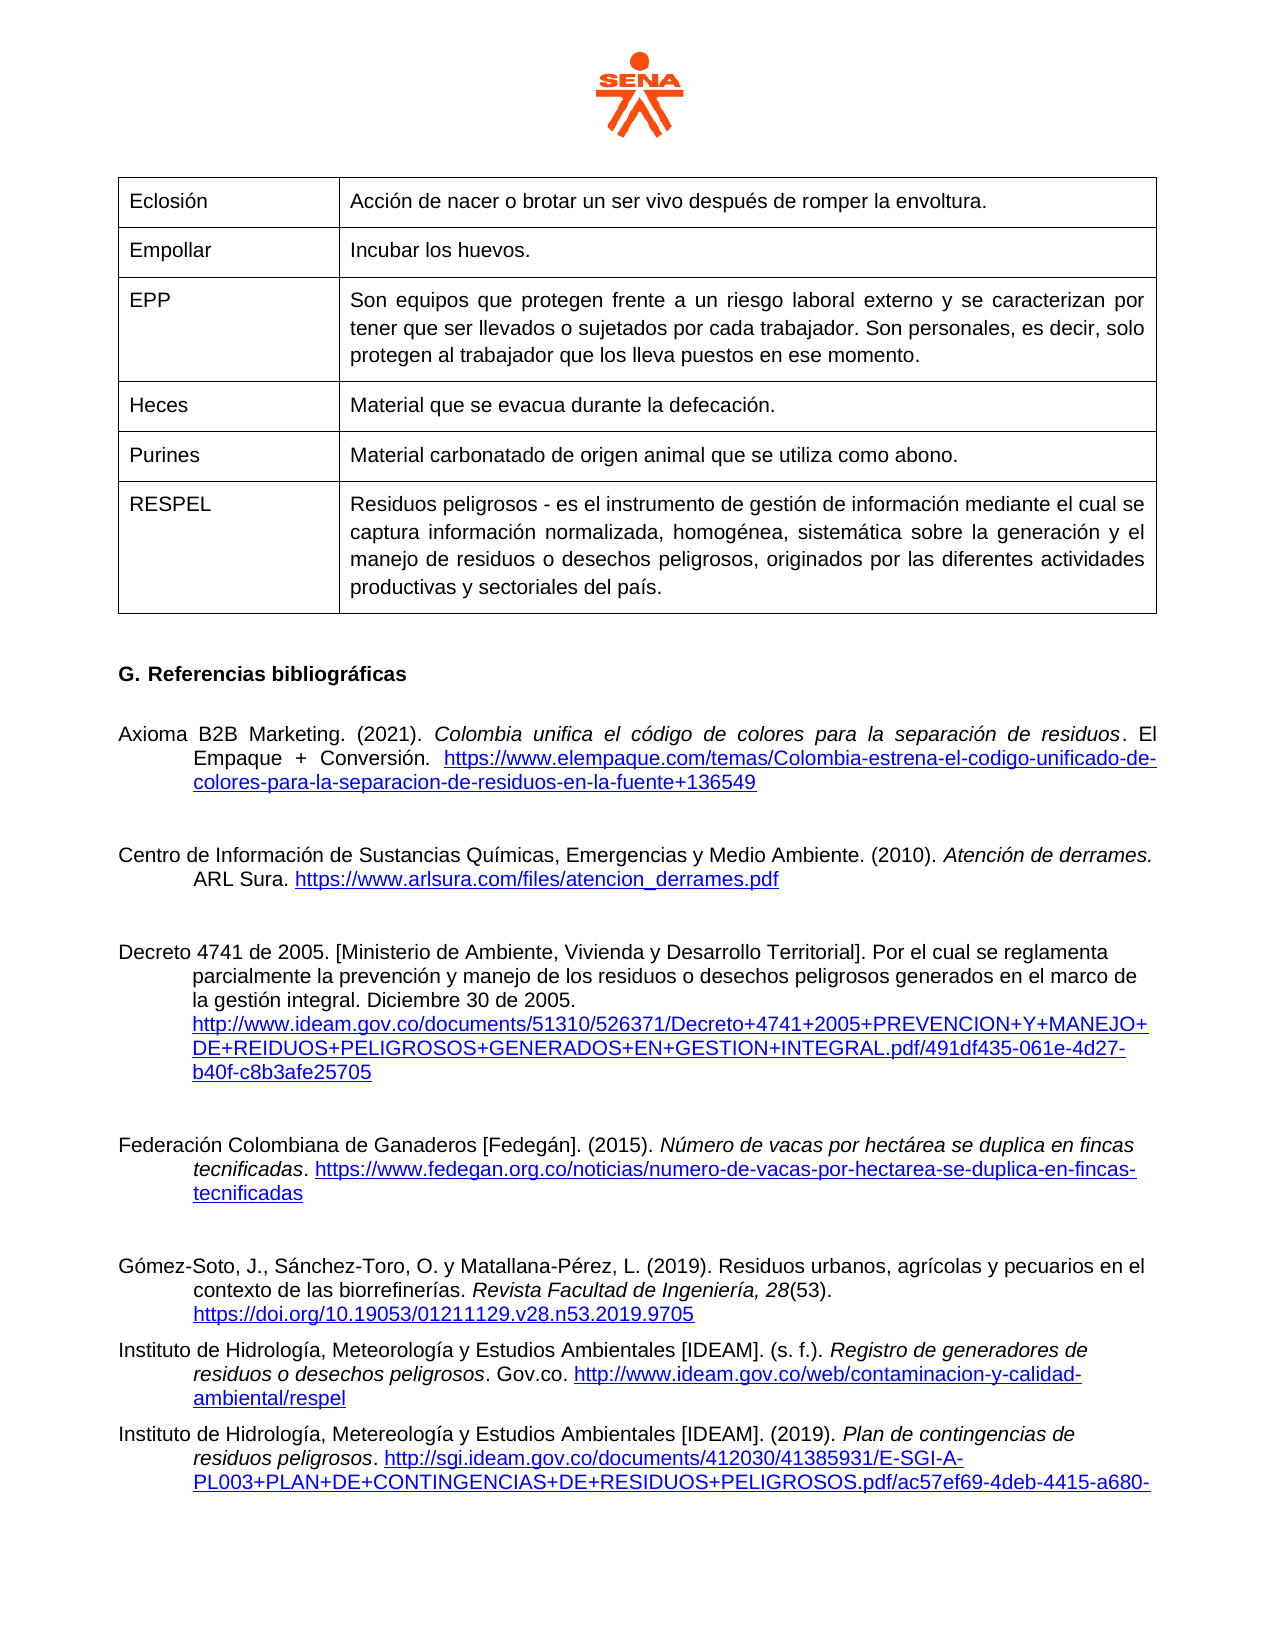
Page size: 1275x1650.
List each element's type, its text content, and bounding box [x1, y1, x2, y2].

table_cell Son equipos que protegen frente a un riesgo laboral externo y se caracterizan por tener que ser llevados o sujetados por cada trabajador. Son personales, es decir, solo protegen al trabajador que los lleva puestos en ese momento. [340, 278, 1156, 381]
table_cell Residuos peligrosos - es el instrumento de gestión de información mediante el cual se captura información normalizada, homogénea, sistemática sobre la generación y el manejo de residuos o desechos peligrosos, originados por las diferentes actividades productivas y sectoriales del país. [340, 482, 1156, 613]
table_cell Material que se evacua durante la defecación. [340, 382, 1156, 431]
table_cell Incubar los huevos. [340, 228, 1156, 277]
table_cell RESPEL [119, 482, 339, 613]
table_cell Purines [119, 432, 339, 481]
table_cell Material carbonatado de origen animal que se utiliza como abono. [340, 432, 1156, 481]
table_cell Eclosión [119, 178, 339, 227]
table_cell EPP [119, 278, 339, 381]
text Instituto de Hidrología, Meteorología y Estudios Ambientales [IDEAM]. (s. f.). Registro de generadores de residuos o desechos peligrosos. Gov.co. http://www.ideam.gov.co/web/contaminacion-y-calidad-ambiental/respel [118, 1338, 1157, 1410]
text Gómez-Soto, J., Sánchez-Toro, O. y Matallana-Pérez, L. (2019). Residuos urbanos, agrícolas y pecuarios en el contexto de las biorrefinerías. Revista Facultad de Ingeniería, 28(53). https://doi.org/10.19053/01211129.v28.n53.2019.9705 [118, 1253, 1157, 1325]
table_cell Heces [119, 382, 339, 431]
table_cell Empollar [119, 228, 339, 277]
text Decreto 4741 de 2005. [Ministerio de Ambiente, Vivienda y Desarrollo Territorial]. Por el cual se reglamenta parcialmente la prevención y manejo de los residuos o desechos peligrosos generados en el marco de la gestión integral. Diciembre 30 de 2005. http://www.ideam.gov.co/documents/51310/526371/Decreto+4741+2005+PREVENCION+Y+MANEJO+DE+REIDUOS+PELIGROSOS+GENERADOS+EN+GESTION+INTEGRAL.pdf/491df435-061e-4d27-b40f-c8b3afe25705 [118, 940, 1157, 1084]
text Federación Colombiana de Ganaderos [Fedegán]. (2015). Número de vacas por hectárea se duplica en fincas tecnificadas. https://www.fedegan.org.co/noticias/numero-de-vacas-por-hectarea-se-duplica-en-fincas-tecnificadas [118, 1133, 1157, 1204]
text Axioma B2B Marketing. (2021). Colombia unifica el código de colores para la separación de residuos. El Empaque + Conversión. https://www.elempaque.com/temas/Colombia-estrena-el-codigo-unificado-de-colores-para-la-separacion-de-residuos-en-la-fuente+136549 [118, 722, 1157, 794]
list Referencias bibliográficas [118, 662, 1157, 686]
table_cell Acción de nacer o brotar un ser vivo después de romper la envoltura. [340, 178, 1156, 227]
text Centro de Información de Sustancias Químicas, Emergencias y Medio Ambiente. (2010). Atención de derrames. ARL Sura. https://www.arlsura.com/files/atencion_derrames.pdf [118, 843, 1157, 891]
picture [585, 48, 690, 142]
